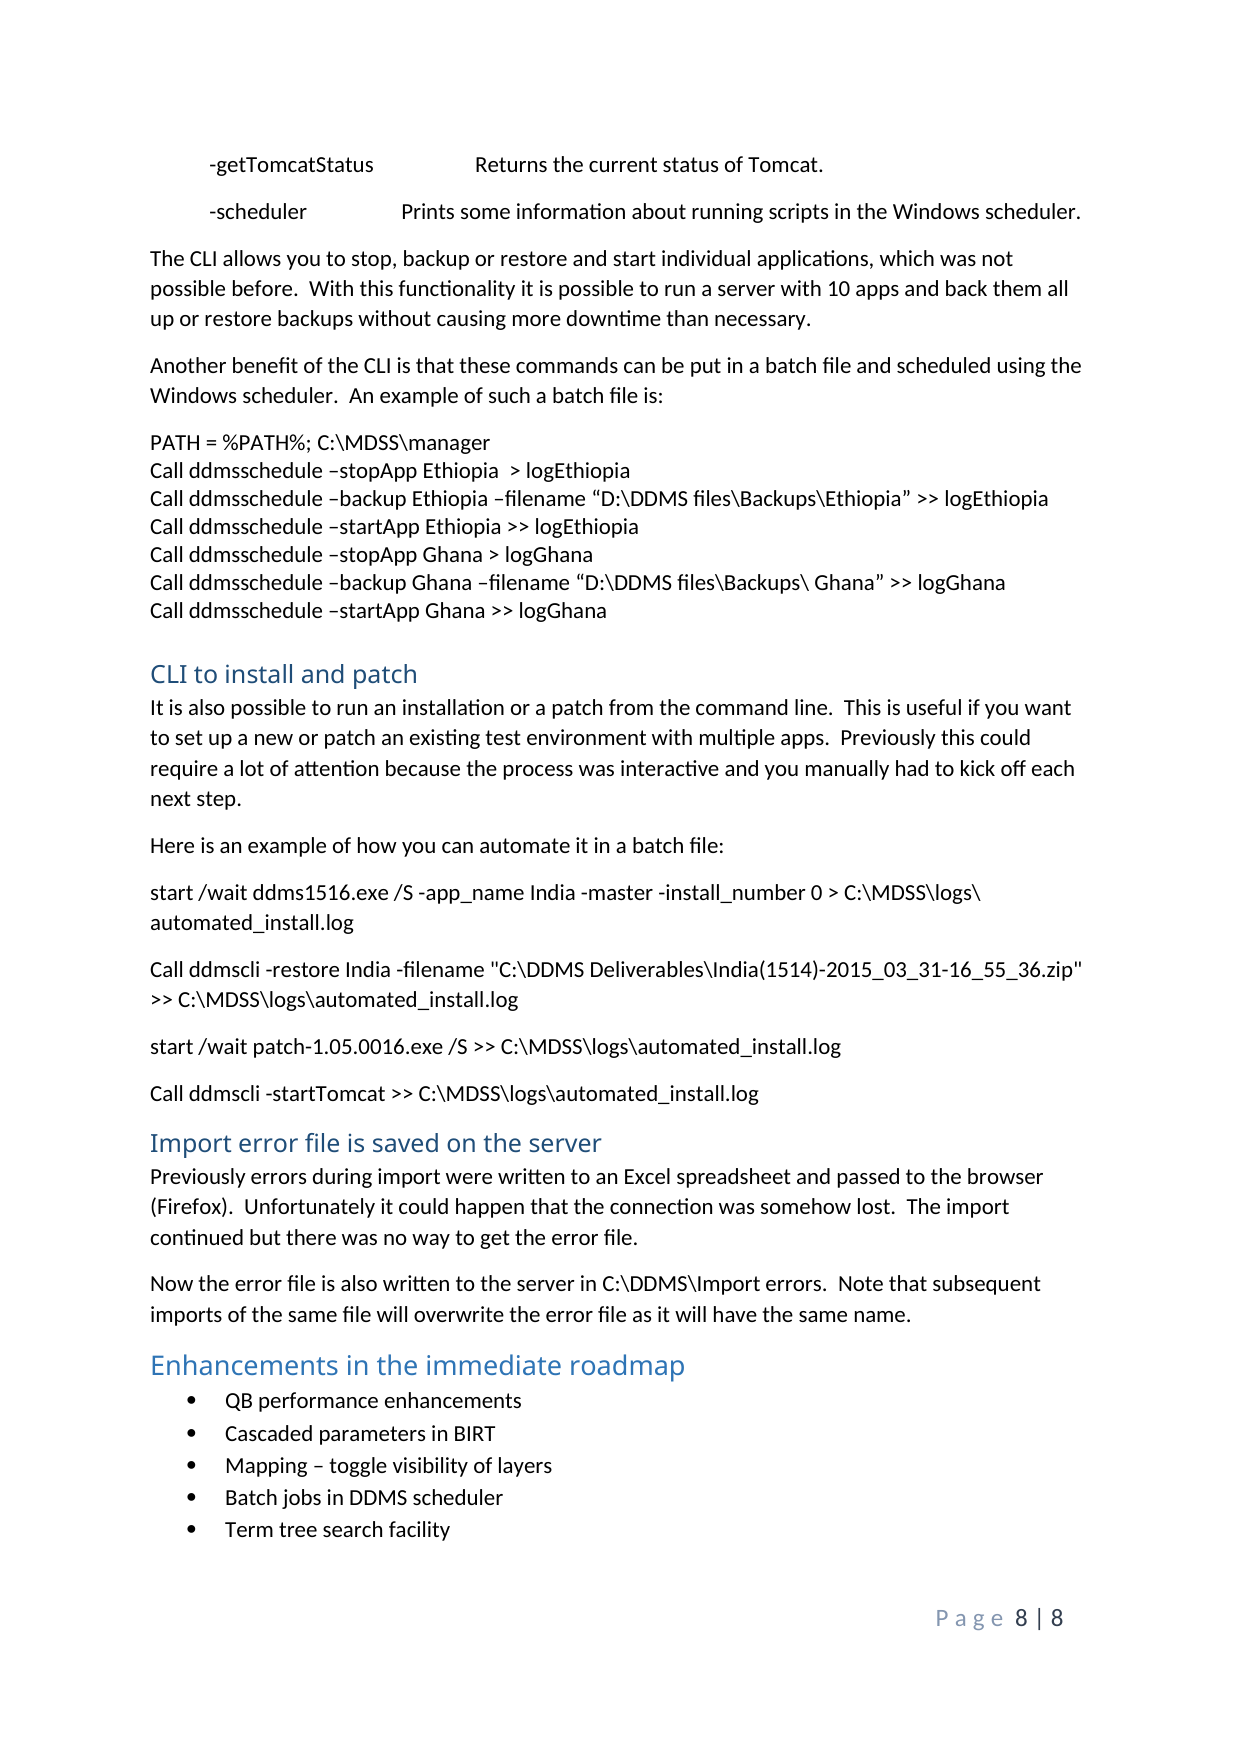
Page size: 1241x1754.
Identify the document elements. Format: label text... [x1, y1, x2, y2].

subtitle CLI to install and patch [150, 656, 1090, 691]
text Call ddmsschedule –backup Ghana –filename “D:\DDMS files\Backups\ Ghana” >> logGhana [150, 568, 1090, 596]
text Call ddmsschedule –startApp Ghana >> logGhana [150, 596, 1090, 624]
text Call ddmsschedule –stopApp Ethiopia > logEthiopia [150, 456, 1090, 484]
list Mapping – toggle visibility of layers [187, 1451, 1090, 1479]
text PATH = %PATH%; C:\MDSS\manager [150, 428, 1090, 456]
text start /wait patch-1.05.0016.exe /S >> C:\MDSS\logs\automated_install.log [150, 1032, 1090, 1060]
text Call ddmscli -startTomcat >> C:\MDSS\logs\automated_install.log [150, 1079, 1090, 1107]
text Call ddmscli -restore India -filename "C:\DDMS Deliverables\India(1514)-2015_03_31-16_55_36.zip" >> C:\MDSS\logs\automated_install.log [150, 955, 1090, 1013]
list QB performance enhancements [187, 1386, 1090, 1414]
text The CLI allows you to stop, backup or restore and start individual applications, which was not possible before. With this functionality it is possible to run a server with 10 apps and back them all up or restore backups without causing more downtime than necessary. [150, 244, 1090, 332]
text Here is an example of how you can automate it in a batch file: [150, 831, 1090, 859]
text Previously errors during import were written to an Excel spreadsheet and passed to the browser (Firefox). Unfortunately it could happen that the connection was somehow lost. The import continued but there was no way to get the error file. [150, 1162, 1090, 1251]
text Call ddmsschedule –stopApp Ghana > logGhana [150, 540, 1090, 568]
text start /wait ddms1516.exe /S -app_name India -master -install_number 0 > C:\MDSS\logs\automated_install.log [150, 878, 1090, 936]
text Another benefit of the CLI is that these commands can be put in a batch file and scheduled using the Windows scheduler. An example of such a batch file is: [150, 351, 1090, 409]
text Call ddmsschedule –backup Ethiopia –filename “D:\DDMS files\Backups\Ethiopia” >> logEthiopia [150, 484, 1090, 512]
text Call ddmsschedule –startApp Ethiopia >> logEthiopia [150, 512, 1090, 540]
text -getTomcatStatus Returns the current status of Tomcat. [209, 150, 1090, 178]
subtitle Import error file is saved on the server [150, 1126, 1090, 1159]
text -scheduler Prints some information about running scripts in the Windows scheduler. [209, 197, 1090, 225]
list Cascaded parameters in BIRT [187, 1419, 1090, 1447]
list Term tree search facility [187, 1515, 1090, 1543]
text It is also possible to run an installation or a patch from the command line. This is useful if you want to set up a new or patch an existing test environment with multiple apps. Previously this could require a lot of attention because the process was interactive and you manually had to kick off each next step. [150, 693, 1090, 812]
text Now the error file is also written to the server in C:\DDMS\Import errors. Note that subsequent imports of the same file will overwrite the error file as it will have the same name. [150, 1269, 1090, 1328]
list Batch jobs in DDMS scheduler [187, 1483, 1090, 1511]
subtitle Enhancements in the immediate roadmap [150, 1347, 1090, 1383]
